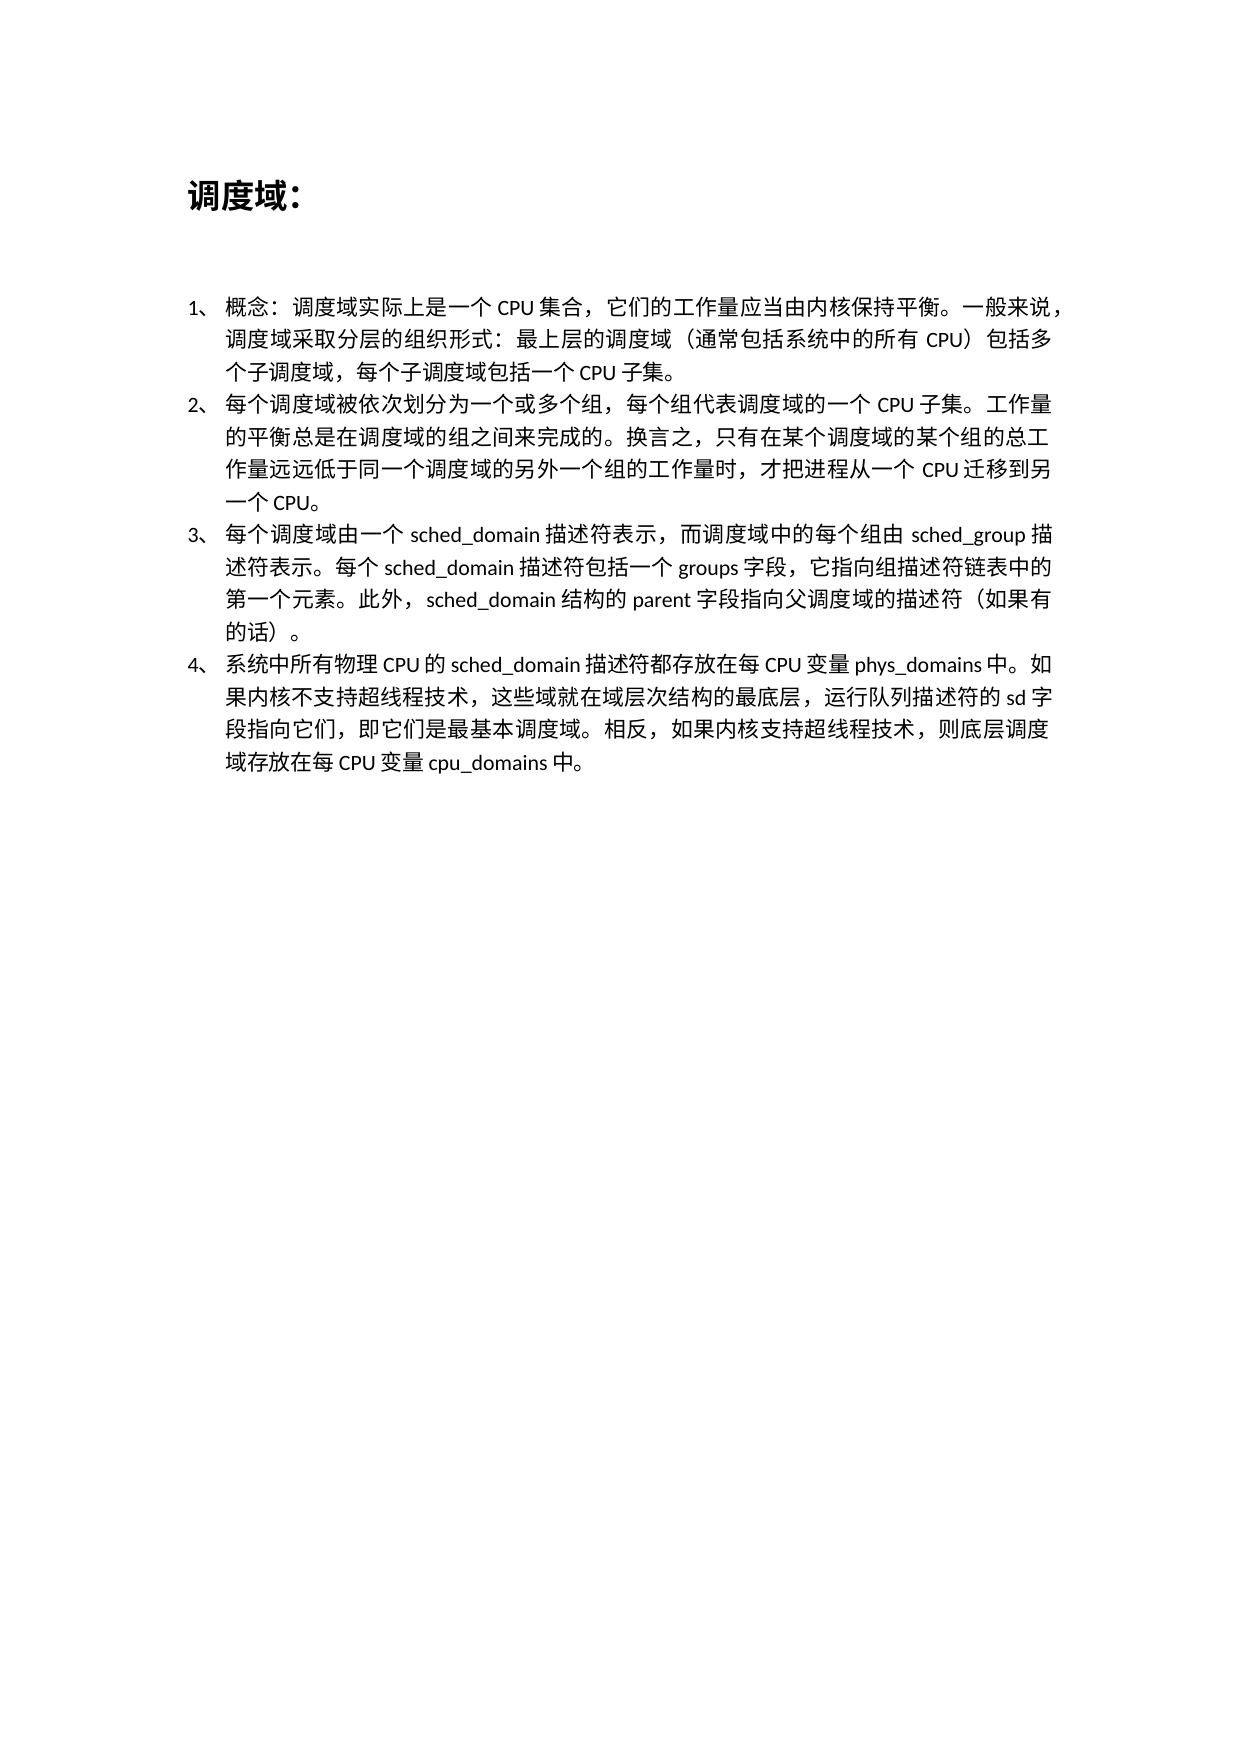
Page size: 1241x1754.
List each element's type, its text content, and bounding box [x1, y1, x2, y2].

list 概念：调度域实际上是一个CPU集合，它们的工作量应当由内核保持平衡。一般来说，调度域采取分层的组织形式：最上层的调度域（通常包括系统中的所有CPU）包括多个子调度域，每个子调度域包括一个CPU子集。 [187, 289, 1053, 387]
list 每个调度域由一个sched_domain描述符表示，而调度域中的每个组由sched_group描述符表示。每个sched_domain描述符包括一个groups字段，它指向组描述符链表中的第一个元素。此外，sched_domain结构的parent字段指向父调度域的描述符（如果有的话）。 [187, 517, 1053, 647]
subtitle 调度域： [187, 162, 1053, 227]
list 每个调度域被依次划分为一个或多个组，每个组代表调度域的一个CPU子集。工作量的平衡总是在调度域的组之间来完成的。换言之，只有在某个调度域的某个组的总工作量远远低于同一个调度域的另外一个组的工作量时，才把进程从一个CPU迁移到另一个CPU。 [187, 387, 1053, 517]
list 系统中所有物理CPU的sched_domain描述符都存放在每CPU变量phys_domains中。如果内核不支持超线程技术，这些域就在域层次结构的最底层，运行队列描述符的sd字段指向它们，即它们是最基本调度域。相反，如果内核支持超线程技术，则底层调度域存放在每CPU变量cpu_domains中。 [187, 647, 1053, 777]
